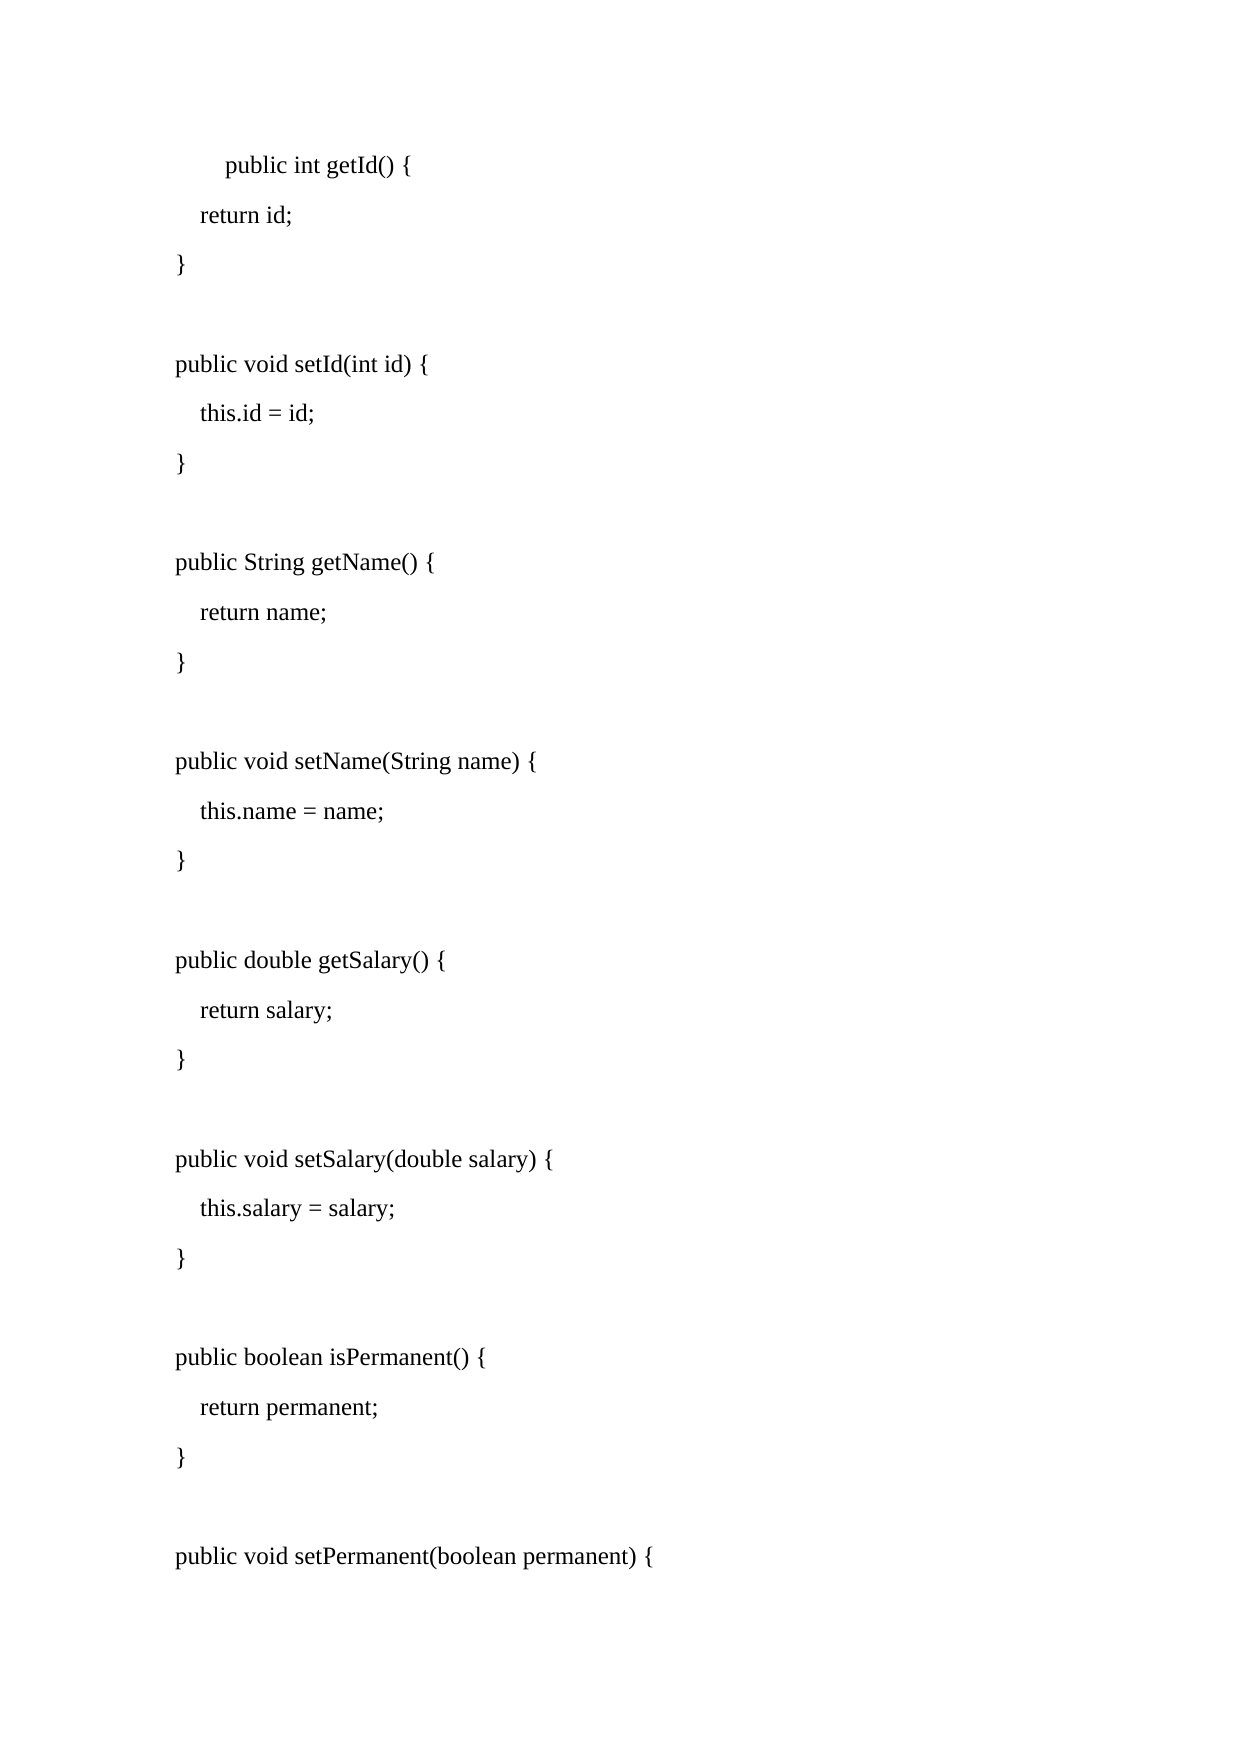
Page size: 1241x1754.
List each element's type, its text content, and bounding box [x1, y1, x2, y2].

text public void setPermanent(boolean permanent) { [150, 1541, 1090, 1570]
text public void setName(String name) { [150, 746, 1090, 775]
text this.name = name; [150, 796, 1090, 825]
text return id; [150, 200, 1090, 228]
text public void setId(int id) { [150, 349, 1090, 377]
text public String getName() { [150, 547, 1090, 576]
text return salary; [150, 995, 1090, 1023]
text } [150, 846, 1090, 874]
text } [150, 448, 1090, 477]
text } [150, 1442, 1090, 1471]
text public int getId() { [150, 150, 1090, 179]
text return permanent; [150, 1392, 1090, 1421]
text public double getSalary() { [150, 945, 1090, 974]
text } [150, 249, 1090, 278]
text } [150, 1044, 1090, 1073]
text } [150, 1243, 1090, 1272]
text this.id = id; [150, 398, 1090, 427]
text public void setSalary(double salary) { [150, 1144, 1090, 1172]
text this.salary = salary; [150, 1193, 1090, 1222]
text public boolean isPermanent() { [150, 1342, 1090, 1371]
text } [150, 647, 1090, 676]
text return name; [150, 597, 1090, 626]
